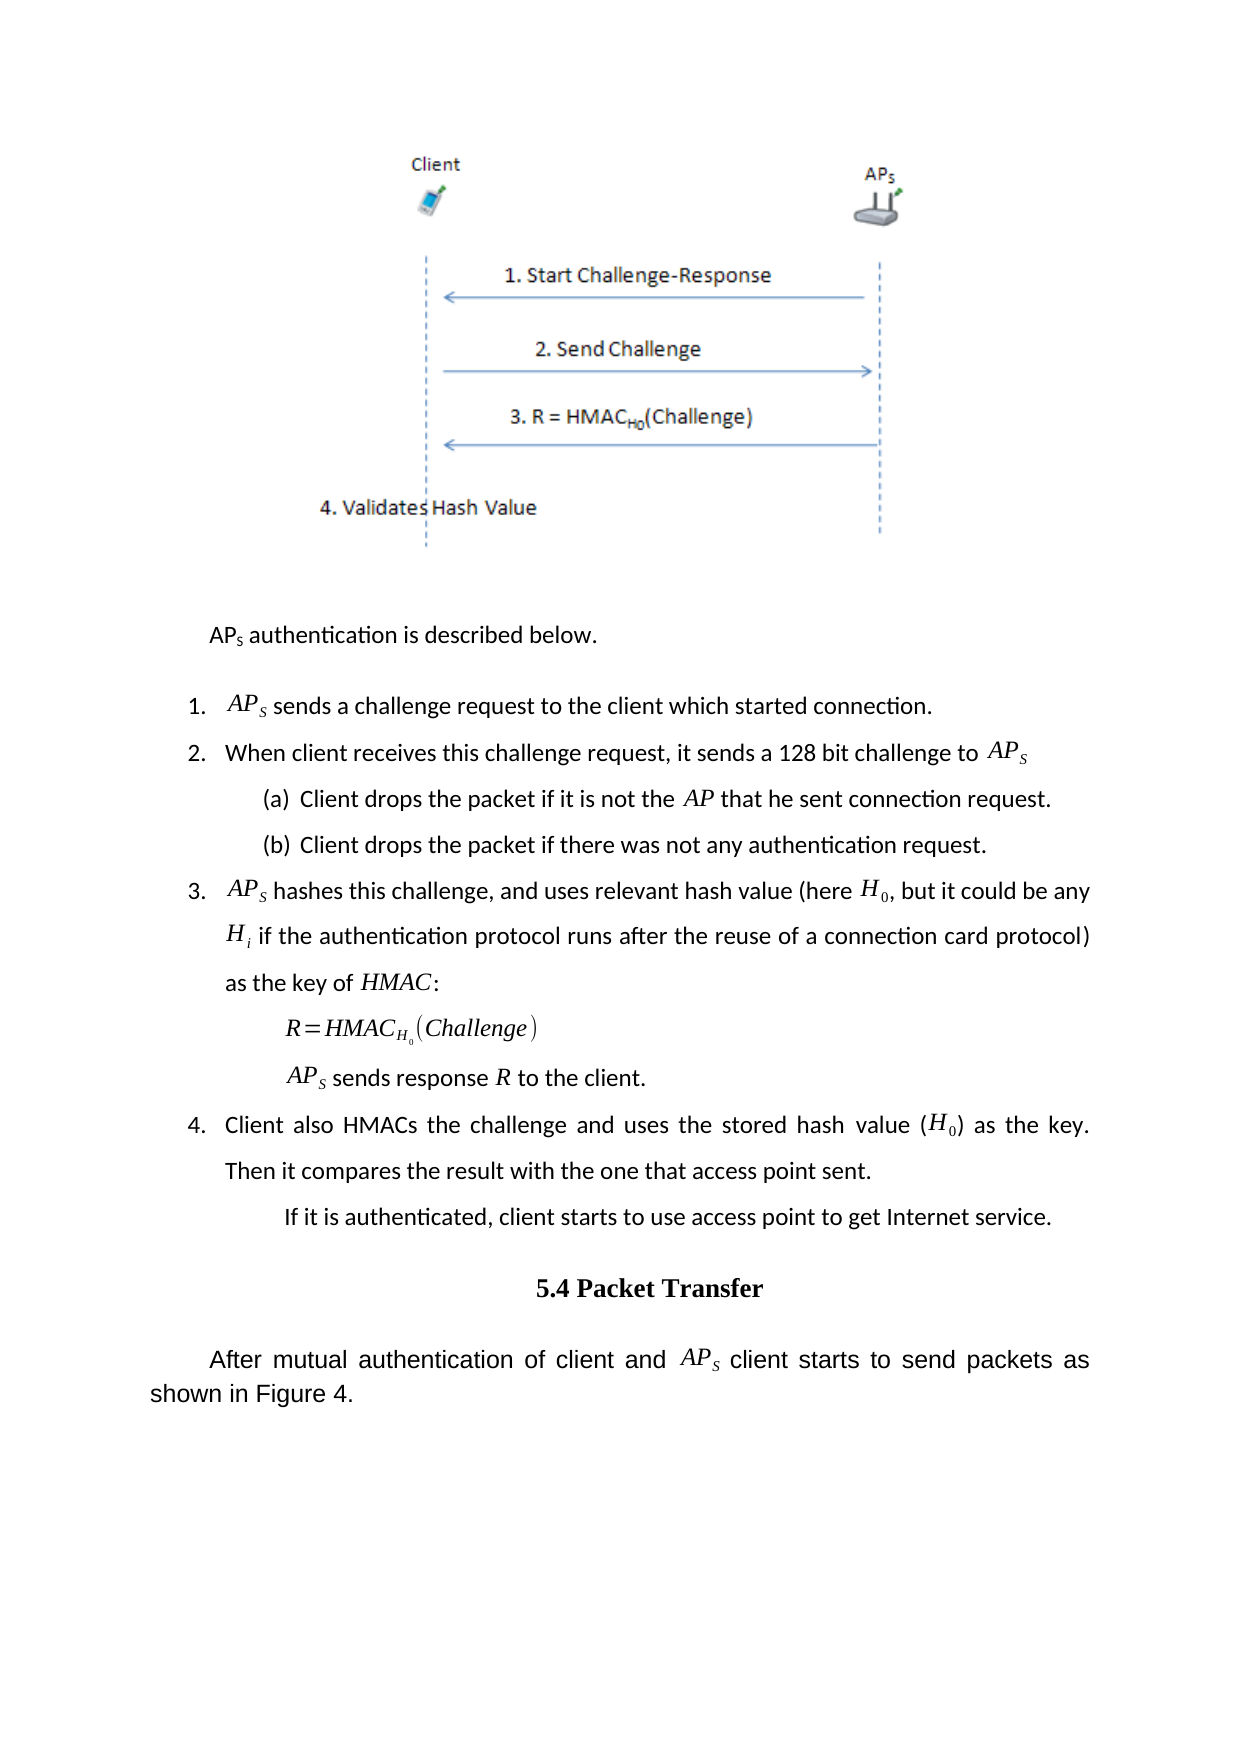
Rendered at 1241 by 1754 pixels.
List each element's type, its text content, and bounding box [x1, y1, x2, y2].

list Client drops the packet if there was not any authentication request. [262, 829, 1090, 859]
list When client receives this challenge request, it sends a 128 bit challenge to [187, 736, 1090, 768]
list Client also HMACs the challenge and uses the stored hash value () as the key. Then it compares the result with the one that access point sent. [187, 1109, 1090, 1186]
list sends response to the client. [225, 1062, 1090, 1093]
list If it is authenticated, client starts to use access point to get Internet service. [225, 1201, 1090, 1231]
picture [302, 150, 998, 581]
list Client drops the packet if it is not the that he sent connection request. [262, 783, 1090, 813]
subtitle 5.4 Packet Transfer [150, 1272, 1090, 1303]
list hashes this challenge, and uses relevant hash value (here , but it could be any if the authentication protocol runs after the reuse of a connection card protocol) as the key of : [187, 874, 1090, 997]
list sends a challenge request to the client which started connection. [187, 690, 1090, 721]
text After mutual authentication of client and client starts to send packets as shown in Figure 4. [150, 1343, 1090, 1408]
text APS authentication is described below. [150, 619, 1090, 650]
